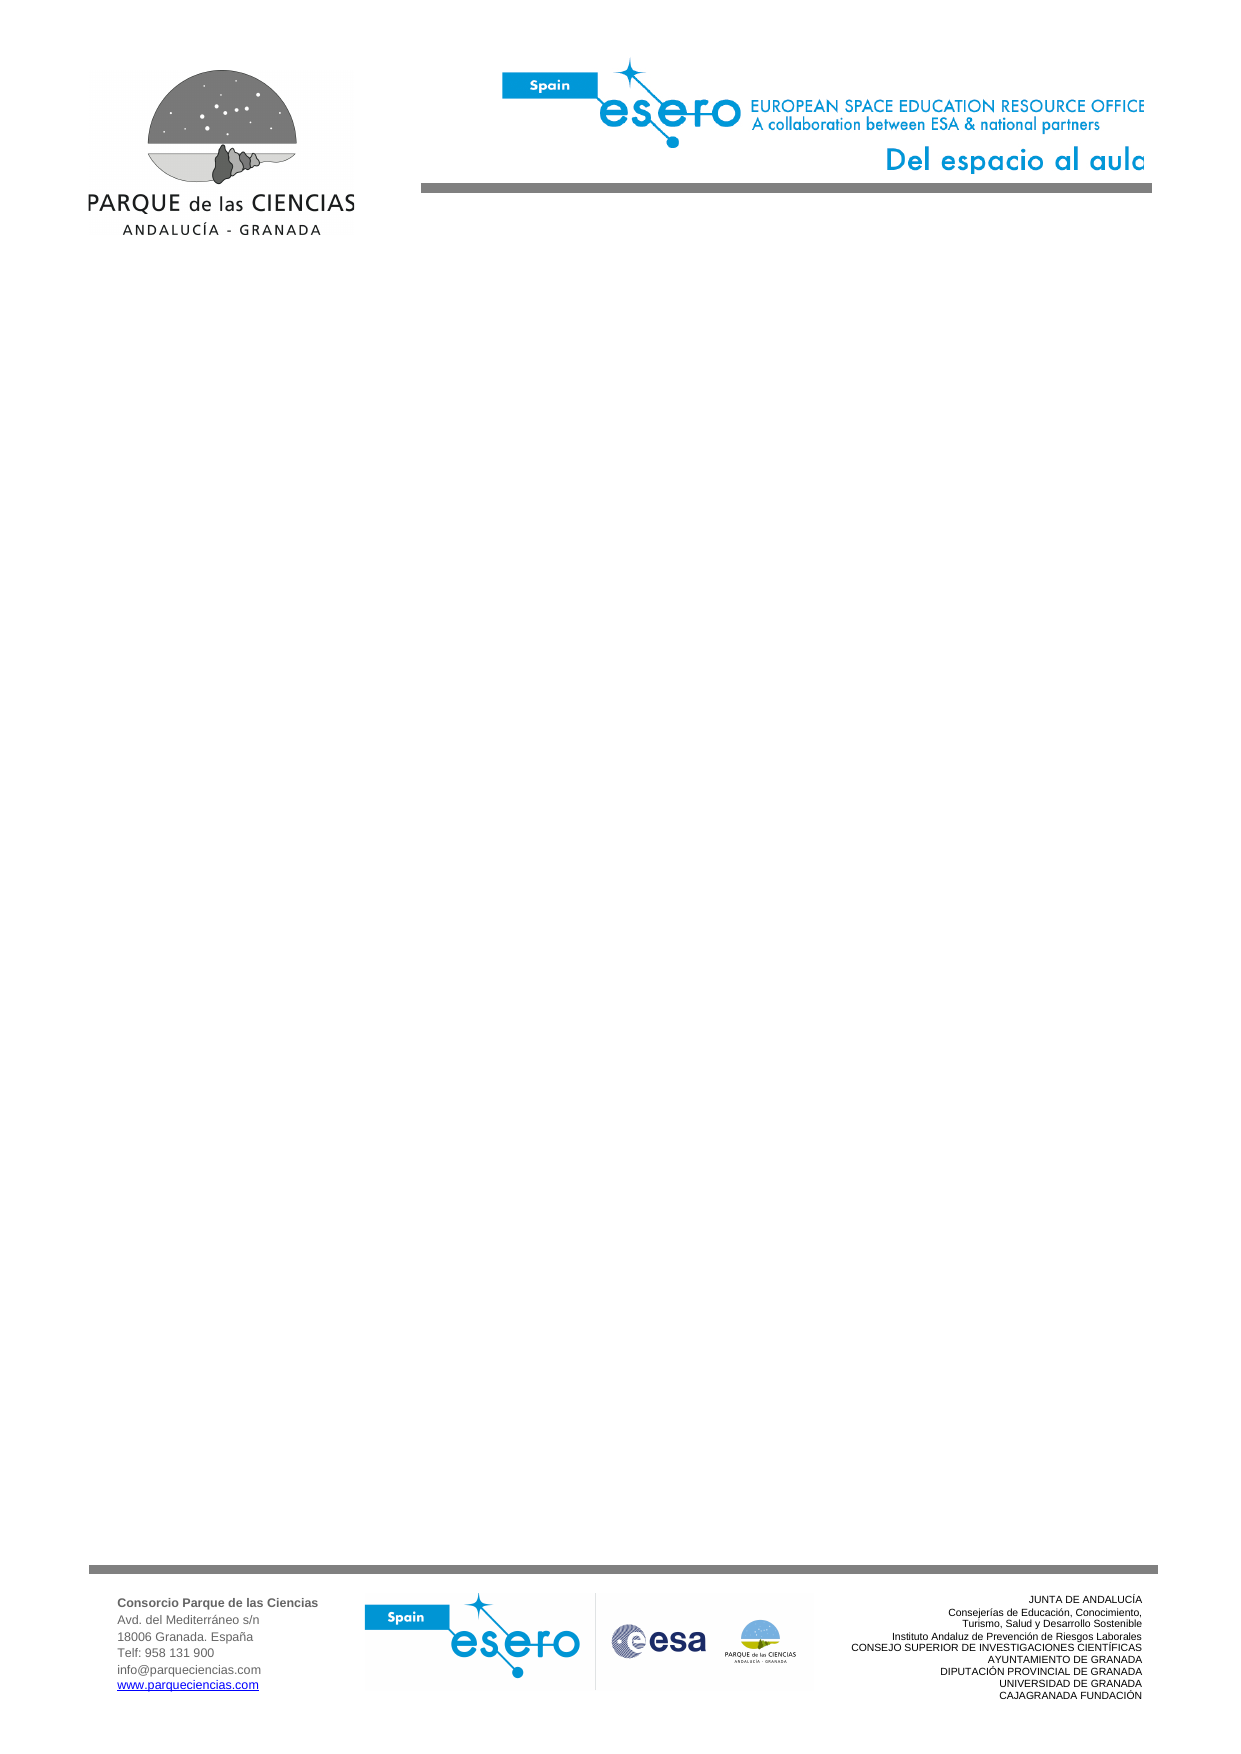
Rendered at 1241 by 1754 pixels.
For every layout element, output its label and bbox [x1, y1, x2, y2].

picture [389, 1613, 402, 1624]
picture [88, 70, 355, 235]
picture [364, 1593, 814, 1691]
